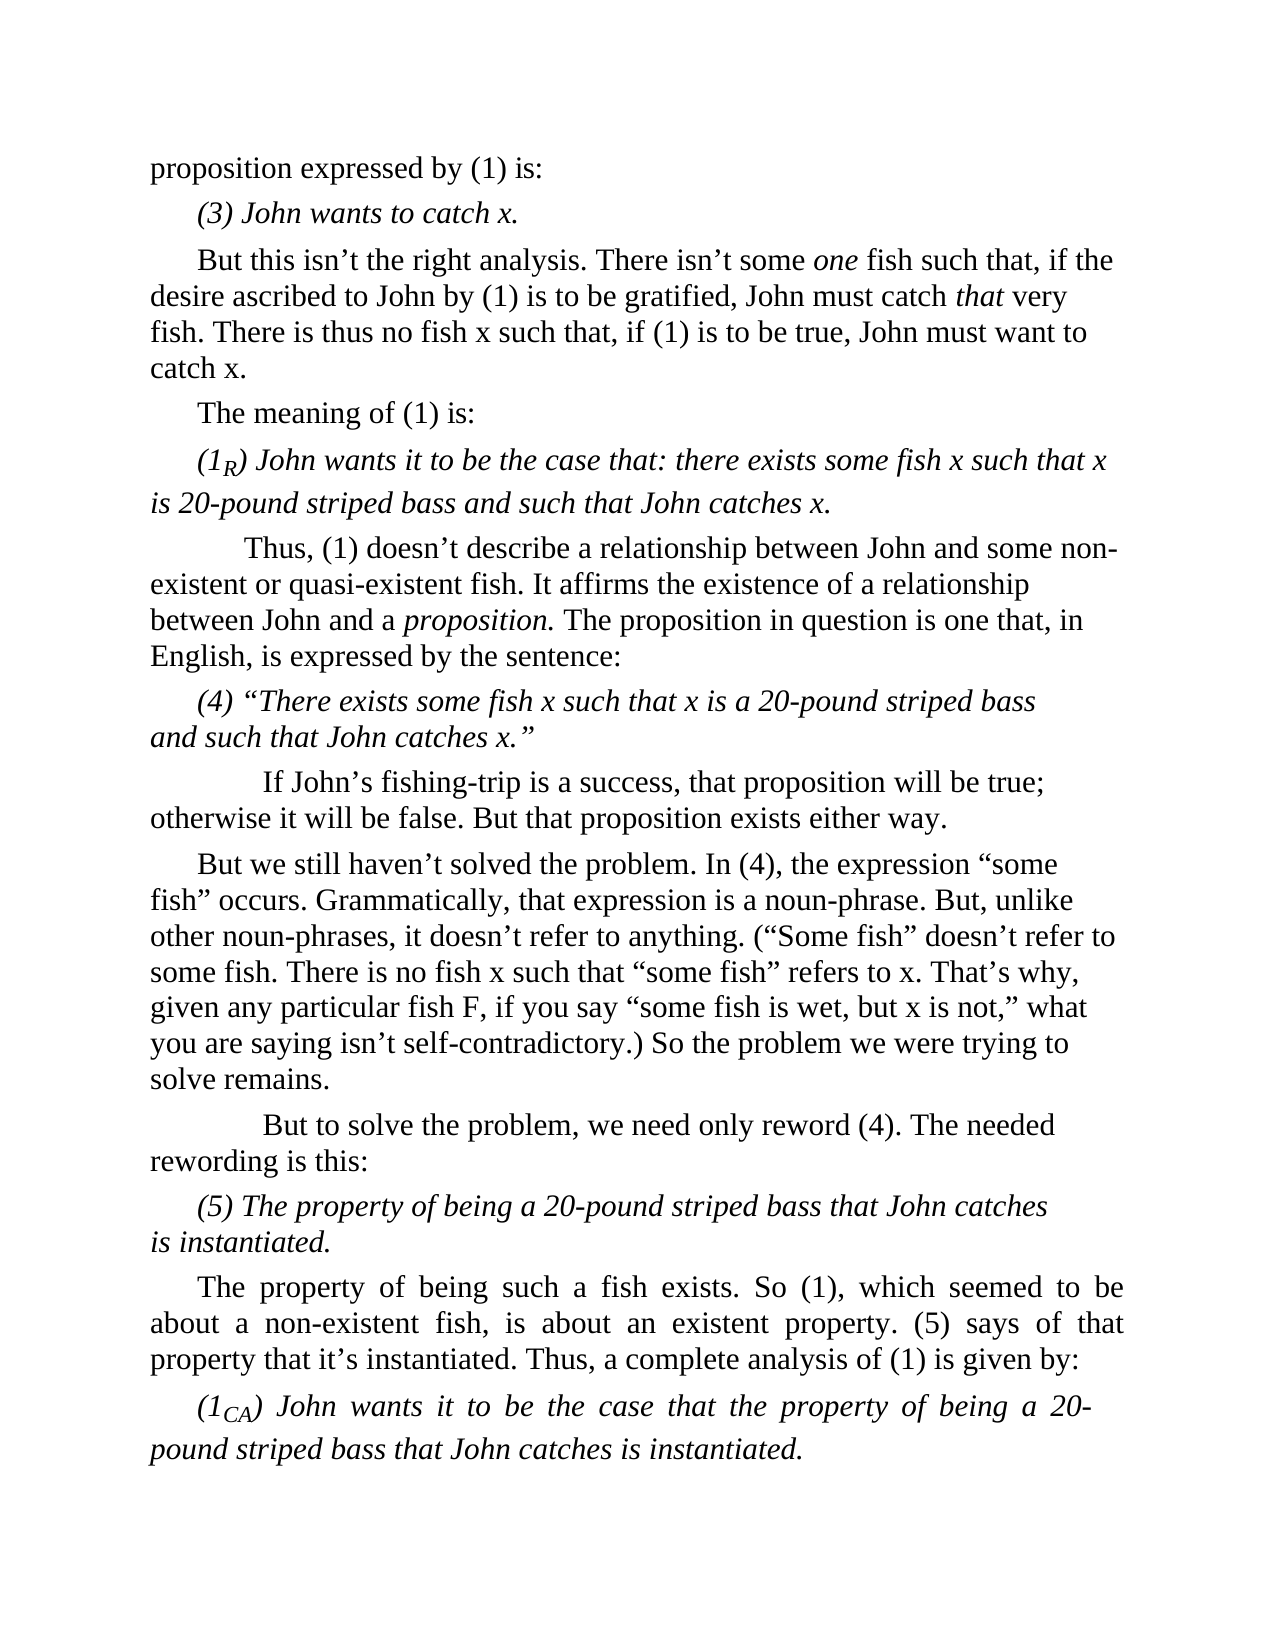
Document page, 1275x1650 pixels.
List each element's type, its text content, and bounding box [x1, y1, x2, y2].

text The property of being such a fish exists. So (1), which seemed to be about a non-existent fish, is about an existent property. (5) says of that property that it’s instantiated. Thus, a complete analysis of (1) is given by: [150, 1268, 1124, 1376]
text But to solve the problem, we need only reword (4). The needed rewording is this: [150, 1106, 1162, 1178]
text Thus, (1) doesn’t describe a relationship between John and some non- existent or quasi-existent fish. It affirms the existence of a relationship between John and a proposition. The proposition in question is one that, in English, is expressed by the sentence: [150, 529, 1119, 673]
list John wants to catch x. [197, 194, 1119, 230]
text But this isn’t the right analysis. There isn’t some one fish such that, if the desire ascribed to John by (1) is to be gratified, John must catch that very fish. There is thus no fish x such that, if (1) is to be true, John must want to catch x. [150, 241, 1119, 385]
text If John’s fishing-trip is a success, that proposition will be true; otherwise it will be false. But that proposition exists either way. [150, 764, 1119, 836]
text The meaning of (1) is: [197, 394, 1162, 430]
text proposition expressed by (1) is: [150, 149, 1162, 185]
text (1CA) John wants it to be the case that the property of being a 20-pound striped bass that John catches is instantiated. [150, 1387, 1095, 1466]
list The property of being a 20-pound striped bass that John catches is instantiated. [150, 1187, 1077, 1259]
list “There exists some fish x such that x is a 20-pound striped bass and such that John catches x.” [150, 682, 1091, 754]
text But we still haven’t solved the problem. In (4), the expression “some fish” occurs. Grammatically, that expression is a noun-phrase. But, unlike other noun-phrases, it doesn’t refer to anything. (“Some fish” doesn’t refer to some fish. There is no fish x such that “some fish” refers to x. That’s why, given any particular fish F, if you say “some fish is wet, but x is not,” what you are saying isn’t self-contradictory.) So the problem we were trying to solve remains. [150, 845, 1117, 1097]
text (1R) John wants it to be the case that: there exists some fish x such that x is 20-pound striped bass and such that John catches x. [150, 441, 1119, 520]
